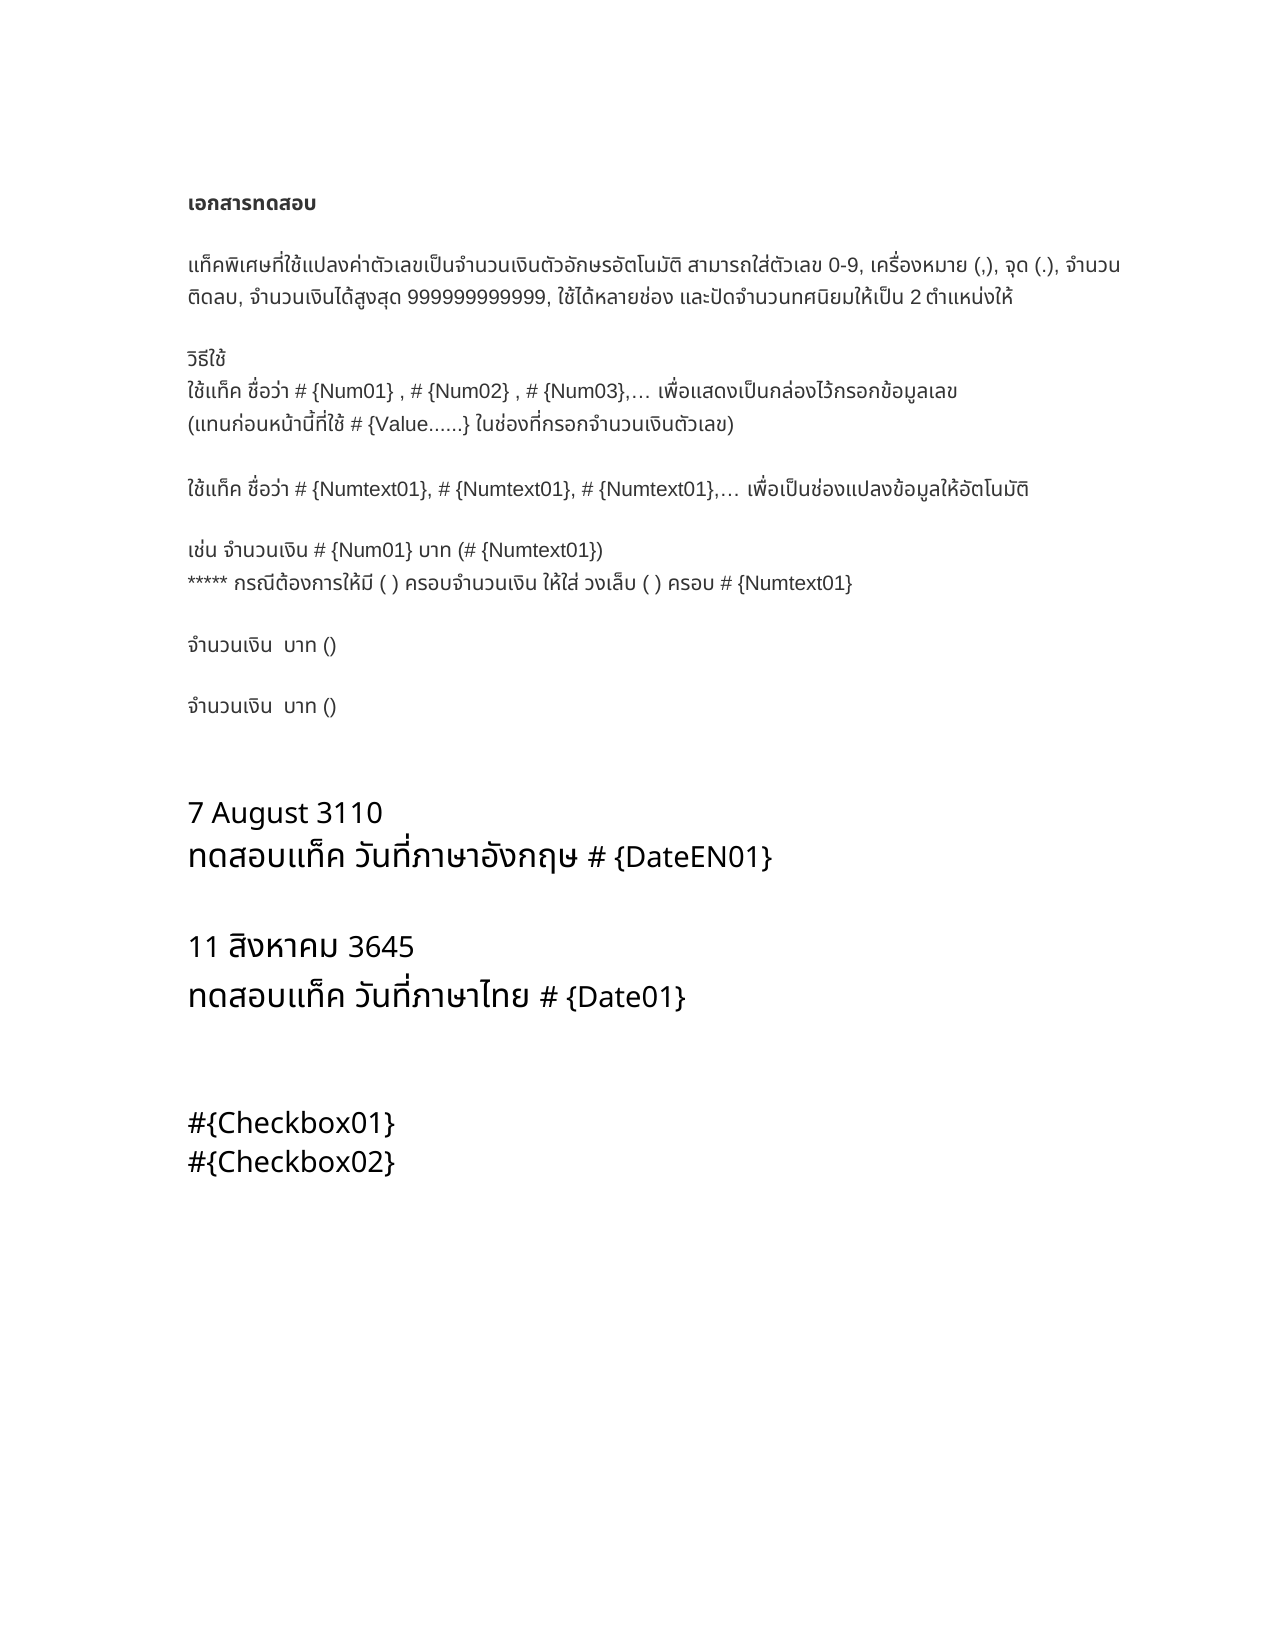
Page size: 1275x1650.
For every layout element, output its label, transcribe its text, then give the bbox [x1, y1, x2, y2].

text 7 August 3110 [187, 792, 1125, 832]
text จำนวนเงิน บาท () [187, 691, 1125, 723]
text แท็คพิเศษที่ใช้แปลงค่าตัวเลขเป็นจำนวนเงินตัวอักษรอัตโนมัติ สามารถใส่ตัวเลข 0-9, เครื่องหมาย (,), จุด (.), จำนวนติดลบ, จำนวนเงินได้สูงสุด 999999999999, ใช้ได้หลายช่อง และปัดจำนวนทศนิยมให้เป็น 2ตำแหน่งให้ [187, 249, 1125, 314]
text #{Checkbox01} [187, 1102, 1125, 1142]
text 11 สิงหาคม 3645 [187, 922, 1125, 972]
text ทดสอบแท็ค วันที่ภาษาอังกฤษ # {DateEN01} [187, 832, 1125, 882]
text เอกสารทดสอบ [187, 187, 1125, 220]
text ทดสอบแท็ค วันที่ภาษาไทย # {Date01} [187, 972, 1125, 1022]
text จำนวนเงิน บาท () [187, 629, 1125, 661]
text #{Checkbox02} [187, 1142, 1125, 1181]
text เช่น จำนวนเงิน # {Num01} บาท (# {Numtext01}) ***** กรณีต้องการให้มี ( ) ครอบจำนวนเงิน ให้ใส่ วงเล็บ ( ) ครอบ # {Numtext01} [187, 535, 1125, 600]
text วิธีใช้ ใช้แท็ค ชื่อว่า # {Num01} , # {Num02} , # {Num03},… เพื่อแสดงเป็นกล่องไว้กรอกข้อมูลเลข (แทนก่อนหน้านี้ที่ใช้ # {Value......} ในช่องที่กรอกจำนวนเงินตัวเลข) ใช้แท็ค ชื่อว่า # {Numtext01}, # {Numtext01}, # {Numtext01},… เพื่อเป็นช่องแปลงข้อมูลให้อัตโนมัติ [187, 343, 1125, 506]
